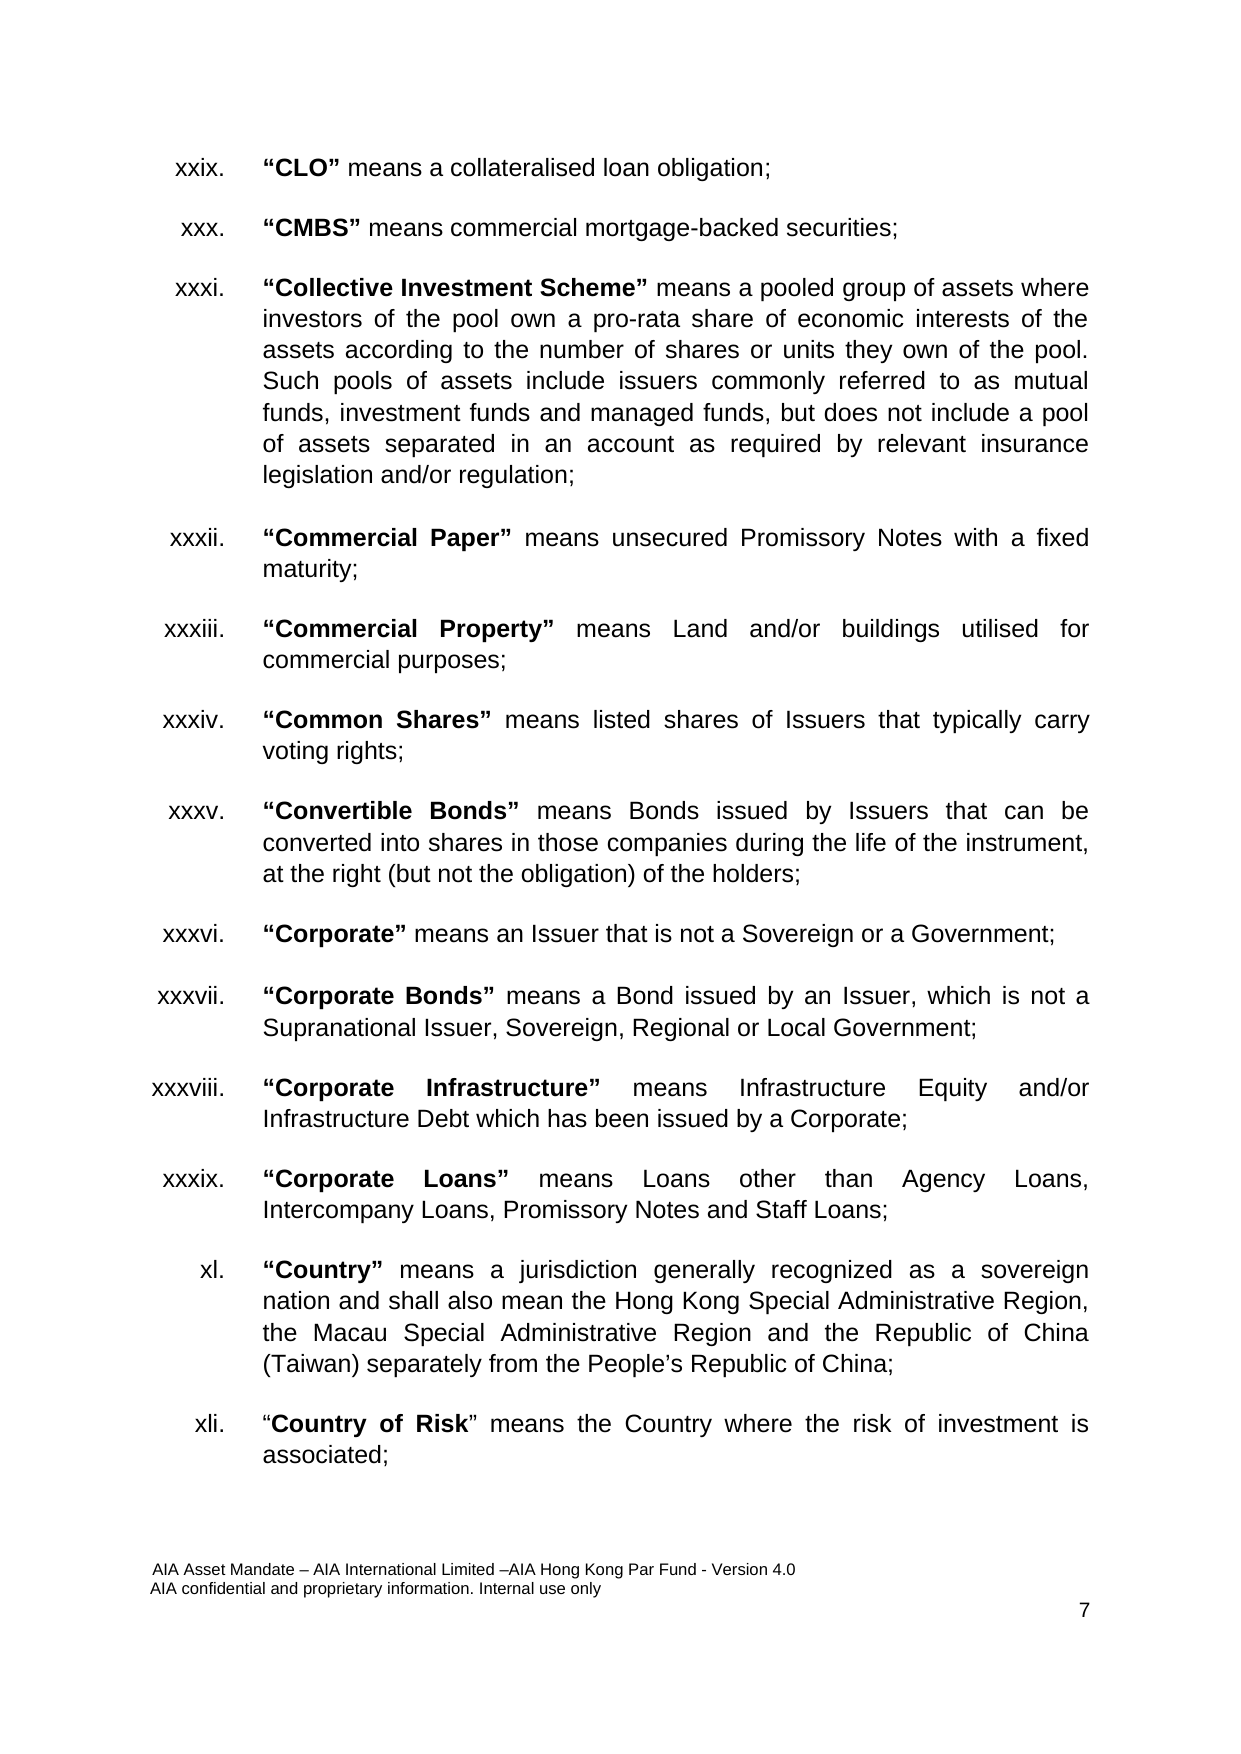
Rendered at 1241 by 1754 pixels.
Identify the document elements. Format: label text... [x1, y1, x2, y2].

list “Corporate Loans” means Loans other than Agency Loans, Intercompany Loans, Promissory Notes and Staff Loans; [225, 1161, 1090, 1224]
list “Country” means a jurisdiction generally recognized as a sovereign nation and shall also mean the Hong Kong Special Administrative Region, the Macau Special Administrative Region and the Republic of China (Taiwan) separately from the People’s Republic of China; [225, 1252, 1090, 1377]
list “Country of Risk” means the Country where the risk of investment is associated; [225, 1406, 1090, 1469]
list “Convertible Bonds” means Bonds issued by Issuers that can be converted into shares in those companies during the life of the instrument, at the right (but not the obligation) of the holders; [225, 794, 1090, 887]
list “Corporate” means an Issuer that is not a Sovereign or a Government; [225, 916, 1090, 947]
list “CLO” means a collateralised loan obligation; [225, 150, 1090, 181]
list “Commercial Property” means Land and/or buildings utilised for commercial purposes; [225, 611, 1090, 674]
list “Collective Investment Scheme” means a pooled group of assets where investors of the pool own a pro-rata share of economic interests of the assets according to the number of shares or units they own of the pool. Such pools of assets include issuers commonly referred to as mutual funds, investment funds and managed funds, but does not include a pool of assets separated in an account as required by relevant insurance legislation and/or regulation; [225, 270, 1090, 489]
list “Common Shares” means listed shares of Issuers that typically carry voting rights; [225, 702, 1090, 765]
list “Commercial Paper” means unsecured Promissory Notes with a fixed maturity; [225, 520, 1090, 582]
list “Corporate Bonds” means a Bond issued by an Issuer, which is not a Supranational Issuer, Sovereign, Regional or Local Government; [225, 979, 1090, 1041]
list “Corporate Infrastructure” means Infrastructure Equity and/or Infrastructure Debt which has been issued by a Corporate; [225, 1070, 1090, 1132]
list “CMBS” means commercial mortgage-backed securities; [225, 210, 1090, 241]
